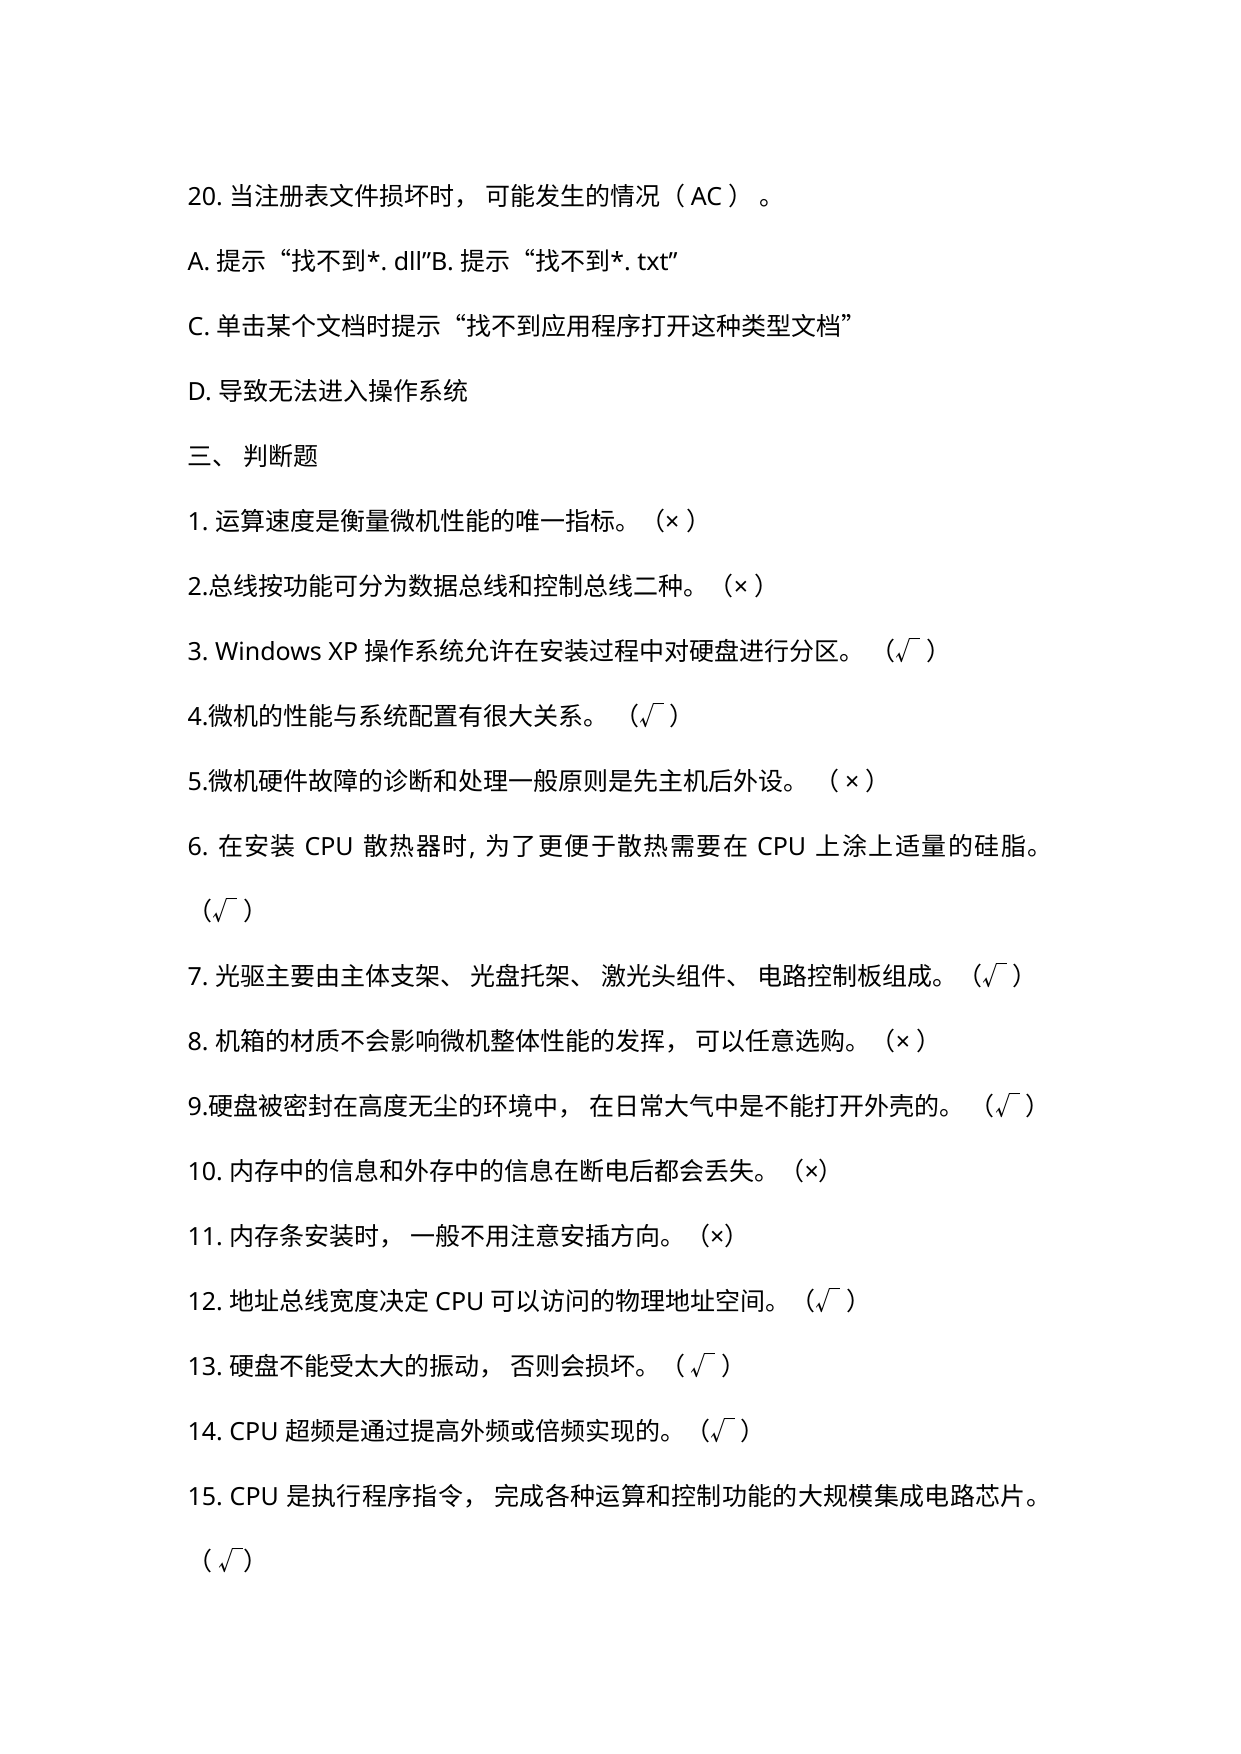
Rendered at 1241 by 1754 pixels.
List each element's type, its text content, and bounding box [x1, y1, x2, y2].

text A. 提示“找不到*. dll”B. 提示“找不到*. txt” [187, 227, 1053, 292]
text 三、 判断题 [187, 422, 1053, 487]
text 20. 当注册表文件损坏时， 可能发生的情况（ AC ） 。 [187, 162, 1053, 227]
text 8. 机箱的材质不会影响微机整体性能的发挥， 可以任意选购。（× ） [187, 1007, 1053, 1072]
text 13. 硬盘不能受太大的振动， 否则会损坏。（ √ ） [187, 1332, 1053, 1397]
text 6. 在安装 CPU 散热器时, 为了更便于散热需要在 CPU 上涂上适量的硅脂。 （√ ） [187, 812, 1053, 942]
text 7. 光驱主要由主体支架、 光盘托架、 激光头组件、 电路控制板组成。（√ ） [187, 942, 1053, 1007]
text 12. 地址总线宽度决定 CPU 可以访问的物理地址空间。（√ ） [187, 1267, 1053, 1332]
text 1. 运算速度是衡量微机性能的唯一指标。（× ） [187, 487, 1053, 552]
text 9.硬盘被密封在高度无尘的环境中， 在日常大气中是不能打开外壳的。 （√ ） [187, 1072, 1053, 1137]
text 2.总线按功能可分为数据总线和控制总线二种。（× ） [187, 552, 1053, 617]
text 3. Windows XP 操作系统允许在安装过程中对硬盘进行分区。 （√ ） [187, 617, 1053, 682]
text C. 单击某个文档时提示“找不到应用程序打开这种类型文档” [187, 292, 1053, 357]
text D. 导致无法进入操作系统 [187, 357, 1053, 422]
text 11. 内存条安装时， 一般不用注意安插方向。（×） [187, 1202, 1053, 1267]
text 5.微机硬件故障的诊断和处理一般原则是先主机后外设。 （ × ） [187, 747, 1053, 812]
text 14. CPU 超频是通过提高外频或倍频实现的。（√ ） [187, 1397, 1053, 1462]
text 10. 内存中的信息和外存中的信息在断电后都会丢失。（×） [187, 1137, 1053, 1202]
text 4.微机的性能与系统配置有很大关系。 （√ ） [187, 682, 1053, 747]
text 15. CPU 是执行程序指令， 完成各种运算和控制功能的大规模集成电路芯片。（ √） [187, 1462, 1053, 1592]
